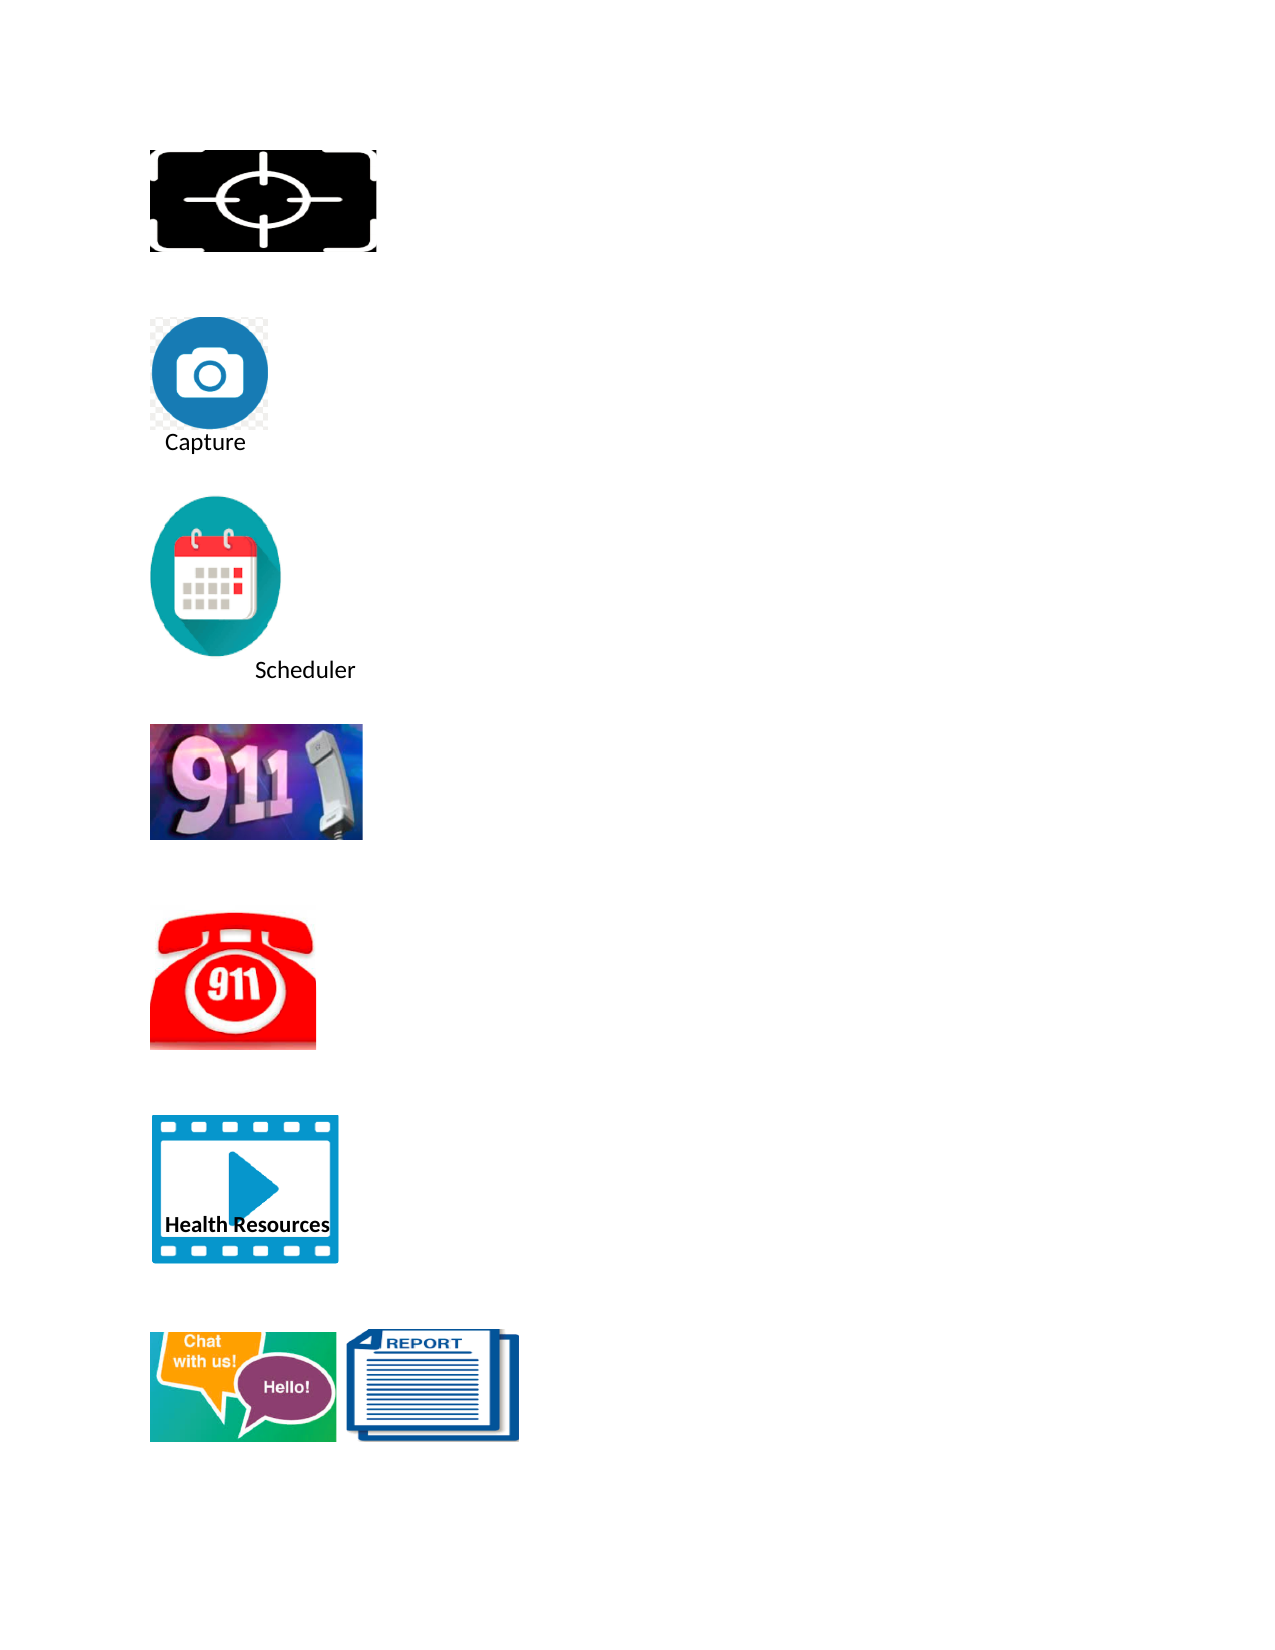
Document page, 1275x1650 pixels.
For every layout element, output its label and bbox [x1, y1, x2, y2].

picture [161, 1246, 176, 1256]
picture [346, 1329, 519, 1442]
picture [150, 495, 282, 659]
picture [150, 1332, 337, 1442]
picture [150, 150, 377, 252]
picture [223, 1246, 237, 1256]
picture [254, 1246, 267, 1256]
picture [150, 317, 268, 430]
picture [223, 1122, 237, 1132]
picture [284, 1122, 299, 1132]
picture [150, 905, 317, 1050]
picture [161, 1122, 176, 1132]
picture [161, 1141, 330, 1236]
picture [315, 1246, 330, 1256]
picture [254, 1122, 267, 1132]
picture [284, 1246, 299, 1256]
picture [192, 1122, 206, 1132]
picture [150, 724, 363, 840]
picture [315, 1122, 330, 1132]
picture [192, 1246, 206, 1256]
